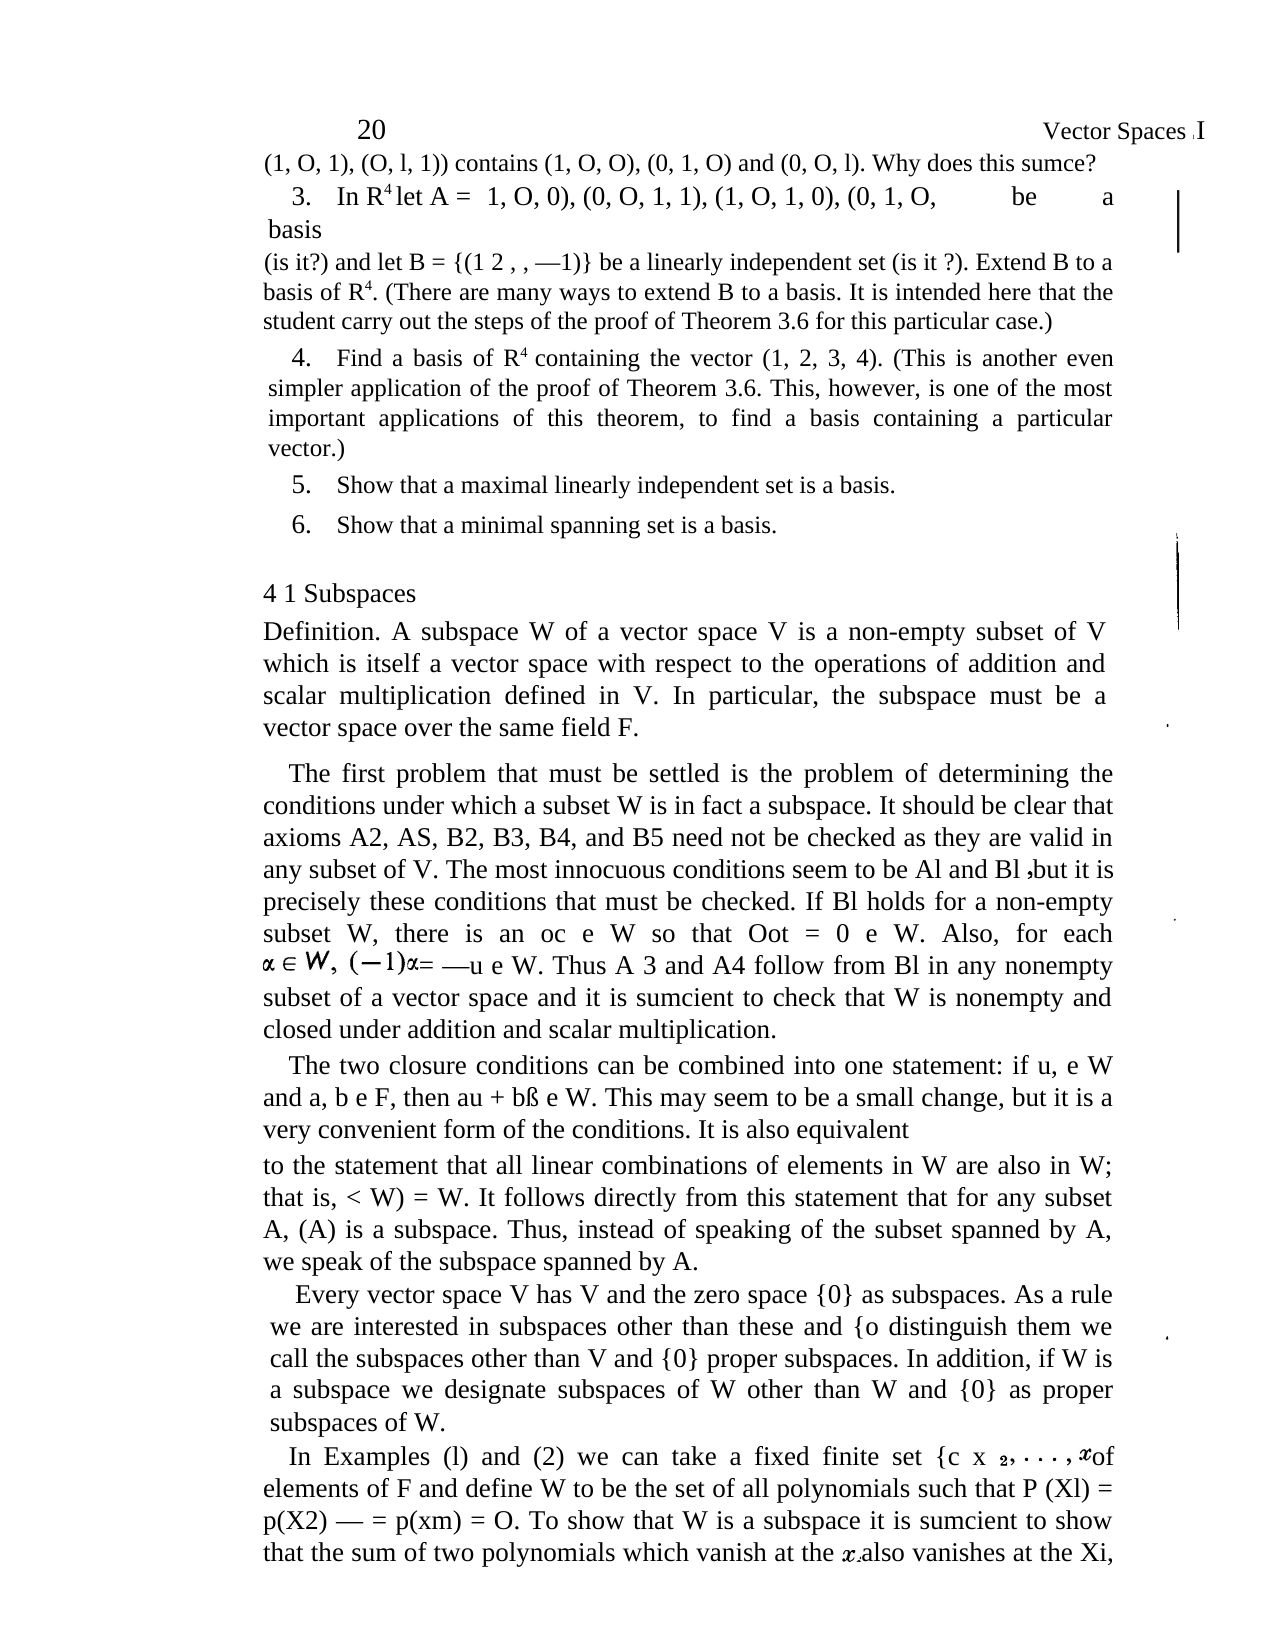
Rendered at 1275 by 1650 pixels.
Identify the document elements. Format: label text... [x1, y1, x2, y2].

list Find a basis of R4 containing the vector (1, 2, 3, 4). (This is another even simpler application of the proof of Theorem 3.6. This, however, is one of the most important applications of this theorem, to find a basis containing a particular vector.) [268, 341, 1114, 461]
text Definition. A subspace W of a vector space V is a non-empty subset of V which is itself a vector space with respect to the operations of addition and scalar multiplication defined in V. In particular, the subspace must be a vector space over the same field F. [263, 615, 1107, 742]
picture [842, 1550, 862, 1562]
text (1, O, 1), (O, l, 1)) contains (1, O, O), (0, 1, O) and (0, O, l). Why does this sumce? [263, 148, 1114, 176]
text Every vector space V has V and the zero space {0} as subspaces. As a rule we are interested in subspaces other than these and {o distinguish them we call the subspaces other than V and {0} proper subspaces. In addition, if W is a subspace we designate subspaces of W other than W and {0} as proper subspaces of W. [269, 1278, 1114, 1437]
list Show that a minimal spanning set is a basis. [268, 508, 1114, 539]
picture [1027, 871, 1033, 879]
text to the statement that all linear combinations of elements in W are also in W; that is, < W) = W. It follows directly from this statement that for any subset A, (A) is a subspace. Thus, instead of speaking of the subset spanned by A, we speak of the subspace spanned by A. [263, 1149, 1114, 1276]
text (is it?) and let B = {(1 2 , , —1)} be a linearly independent set (is it ?). Extend B to a basis of R4. (There are many ways to extend B to a basis. It is intended here that the student carry out the steps of the proof of Theorem 3.6 for this particular case.) [263, 247, 1114, 335]
picture [262, 950, 419, 975]
text The two closure conditions can be combined into one statement: if u, e W and a, b e F, then au + bß e W. This may seem to be a small change, but it is a very convenient form of the conditions. It is also equivalent [263, 1049, 1114, 1144]
text 4 1 Subspaces [263, 578, 1114, 609]
picture [1000, 1448, 1092, 1466]
text The first problem that must be settled is the problem of determining the conditions under which a subset W is in fact a subspace. It should be clear that axioms A2, AS, B2, B3, B4, and B5 need not be checked as they are valid in any subset of V. The most innocuous conditions seem to be Al and Bl but it is precisely these conditions that must be checked. If Bl holds for a non-empty subset W, there is an oc e W so that Oot = 0 e W. Also, for each = —u e W. Thus A 3 and A4 follow from Bl in any nonempty subset of a vector space and it is sumcient to check that W is nonempty and closed under addition and scalar multiplication. [263, 757, 1114, 1044]
list In R4 let A = 1, O, 0), (0, O, 1, 1), (1, O, 1, 0), (0, 1, O, be a basis [268, 179, 1114, 244]
list Show that a maximal linearly independent set is a basis. [268, 468, 1114, 499]
